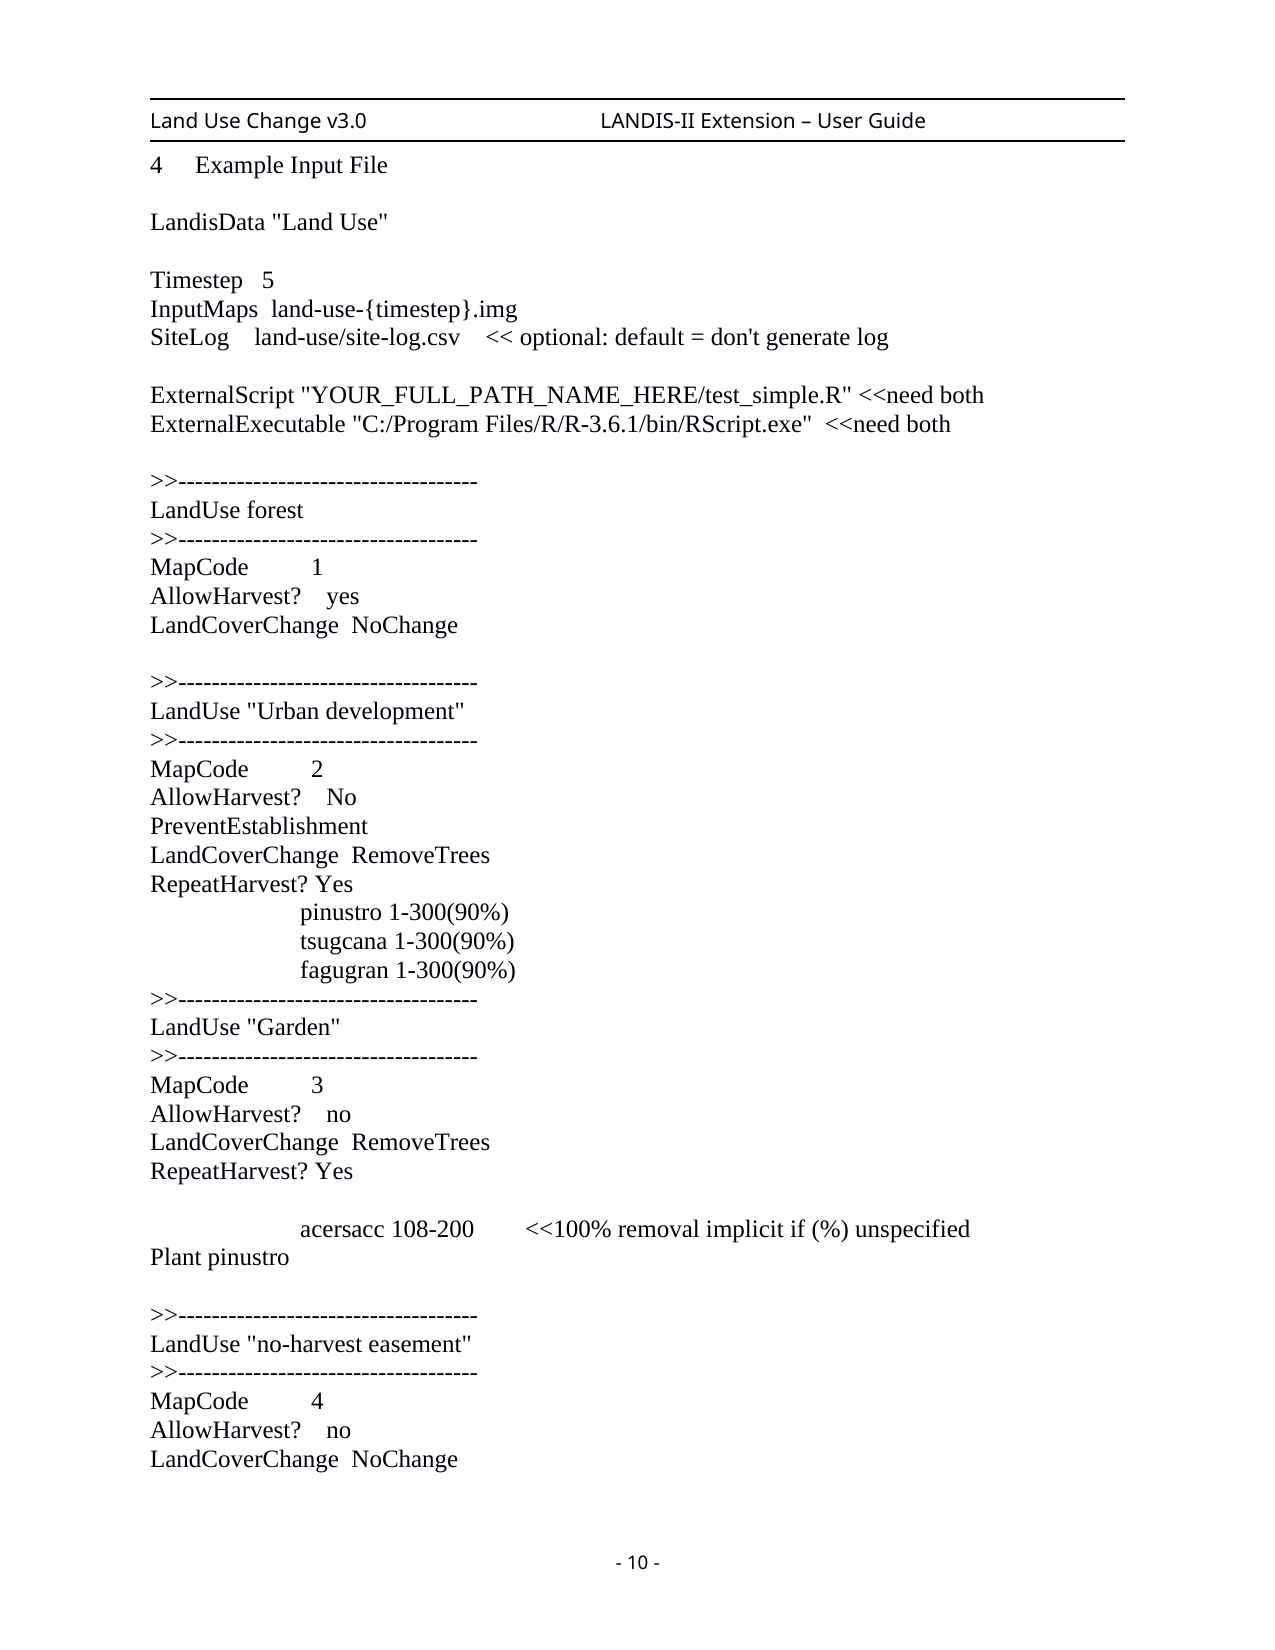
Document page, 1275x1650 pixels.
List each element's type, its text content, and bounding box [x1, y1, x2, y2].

text AllowHarvest? no [150, 1415, 1125, 1444]
text LandCoverChange NoChange [150, 1444, 1125, 1472]
text SiteLog land-use/site-log.csv << optional: default = don't generate log [150, 322, 1125, 351]
text Timestep 5 [150, 265, 1125, 294]
text LandUse forest [150, 495, 1125, 524]
text LandCoverChange NoChange [150, 610, 1125, 639]
text LandCoverChange RemoveTrees [150, 840, 1125, 869]
text MapCode 1 [150, 552, 1125, 581]
text ExternalScript "YOUR_FULL_PATH_NAME_HERE/test_simple.R" <<need both [150, 380, 1125, 409]
text acersacc 108-200 <<100% removal implicit if (%) unspecified [150, 1214, 1125, 1242]
text AllowHarvest? No [150, 782, 1125, 811]
text InputMaps land-use-{timestep}.img [150, 294, 1125, 322]
text LandCoverChange RemoveTrees [150, 1127, 1125, 1156]
text LandUse "Urban development" [150, 696, 1125, 725]
text MapCode 4 [150, 1386, 1125, 1415]
text >>------------------------------------ [150, 1300, 1125, 1329]
text AllowHarvest? yes [150, 581, 1125, 610]
text >>------------------------------------ [150, 725, 1125, 754]
text LandUse "no-harvest easement" [150, 1329, 1125, 1357]
text >>------------------------------------ [150, 524, 1125, 552]
text >>------------------------------------ [150, 1041, 1125, 1070]
text ExternalExecutable "C:/Program Files/R/R-3.6.1/bin/RScript.exe" <<need both [150, 409, 1125, 437]
text MapCode 2 [150, 754, 1125, 782]
text RepeatHarvest? Yes [150, 1156, 1125, 1185]
text LandisData "Land Use" [150, 207, 1125, 236]
text LandUse "Garden" [150, 1012, 1125, 1041]
text MapCode 3 [150, 1070, 1125, 1099]
text >>------------------------------------ [150, 984, 1125, 1012]
text fagugran 1-300(90%) [150, 955, 1125, 984]
text pinustro 1-300(90%) [225, 897, 1125, 926]
subtitle Example Input File [150, 150, 1125, 179]
text >>------------------------------------ [150, 1357, 1125, 1386]
text Plant pinustro [150, 1242, 1125, 1271]
text >>------------------------------------ [150, 667, 1125, 696]
text RepeatHarvest? Yes [150, 869, 1125, 897]
text PreventEstablishment [150, 811, 1125, 840]
text >>------------------------------------ [150, 466, 1125, 495]
text tsugcana 1-300(90%) [150, 926, 1125, 955]
text AllowHarvest? no [150, 1099, 1125, 1127]
